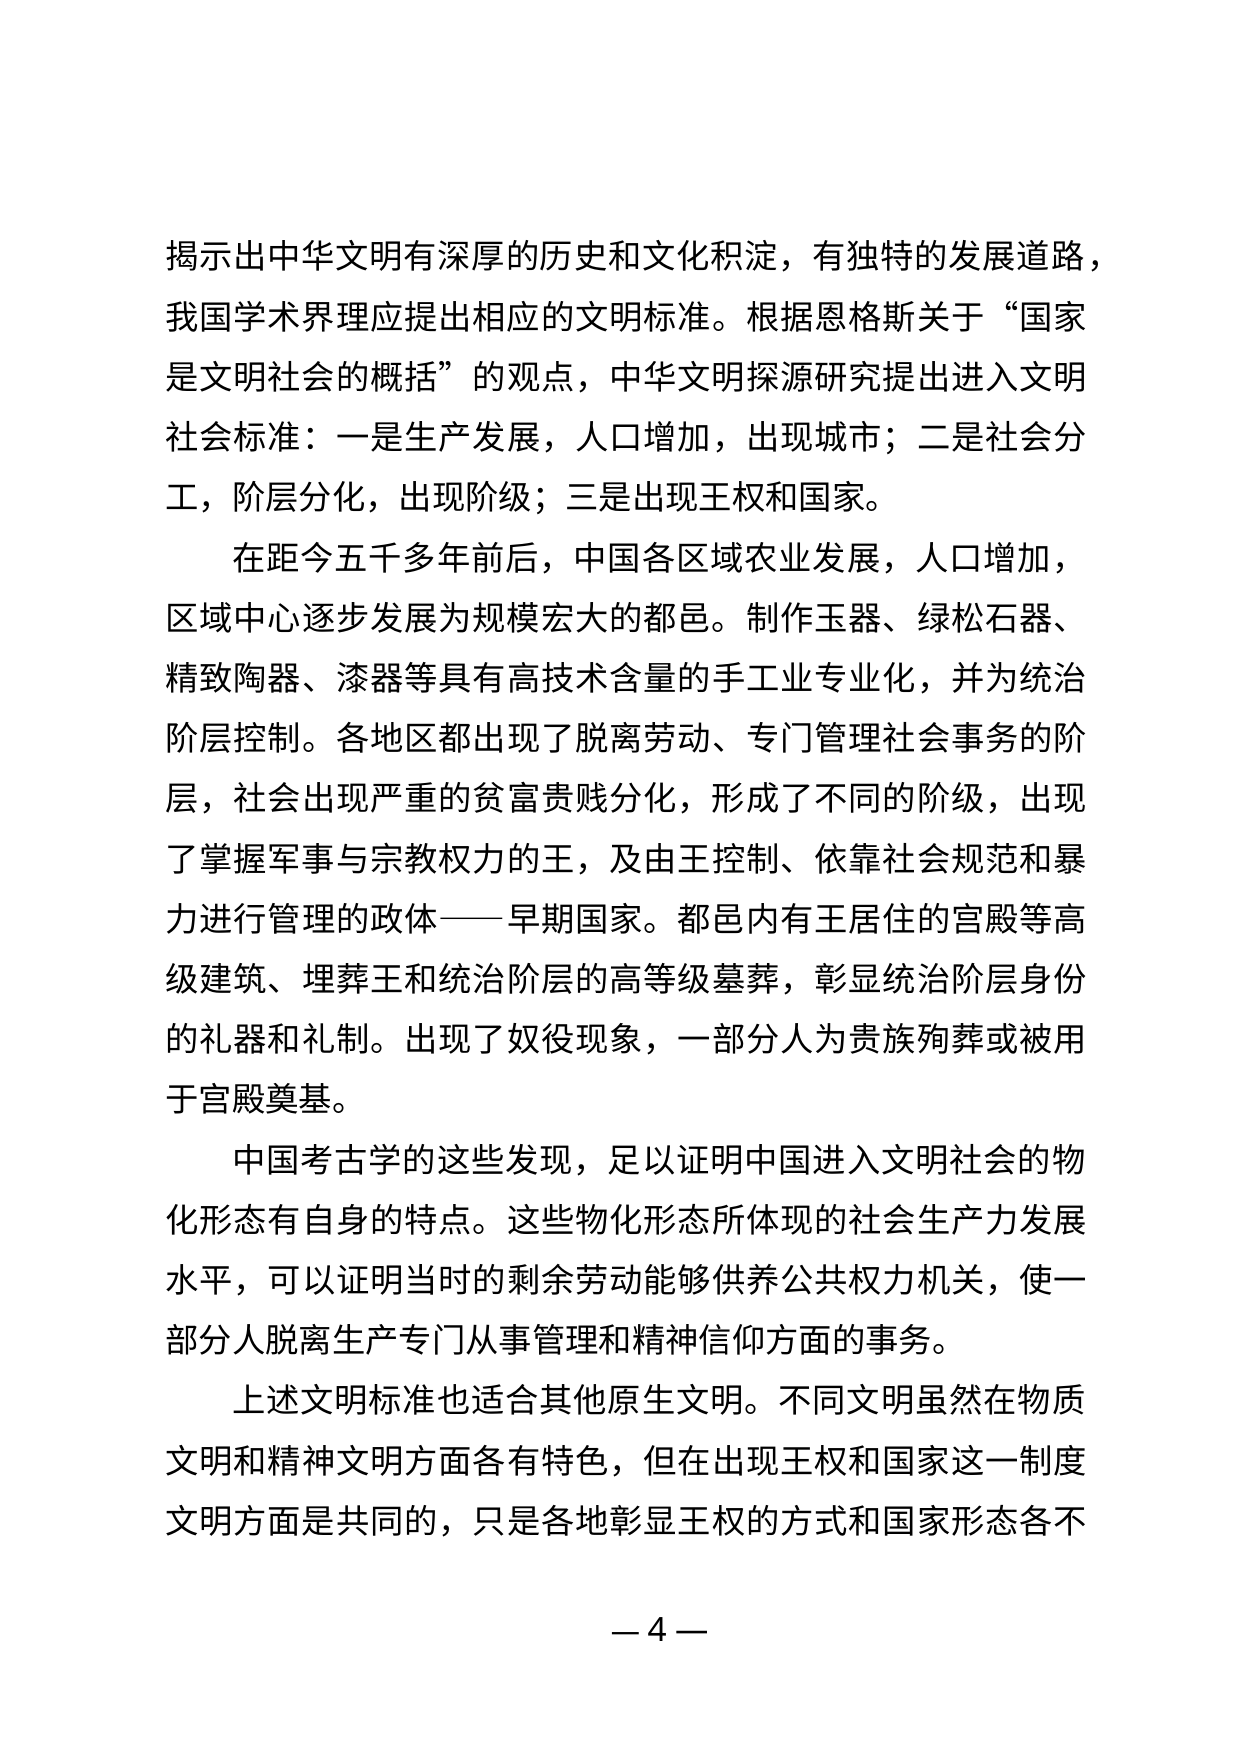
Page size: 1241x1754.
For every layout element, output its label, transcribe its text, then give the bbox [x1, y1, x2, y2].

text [165, 1362, 1087, 1543]
text 在距今五千多年前后，中国各区域农业发展，人口增加，区域中心逐步发展为规模宏大的都邑。制作玉器、绿松石器、精致陶器、漆器等具有高技术含量的手工业专业化，并为统治阶层控制。各地区都出现了脱离劳动、专门管理社会事务的阶层，社会出现严重的贫富贵贱分化，形成了不同的阶级，出现了掌握军事与宗教权力的王，及由王控制、依靠社会规范和暴力进行管理的政体——早期国家。都邑内有王居住的宫殿等高级建筑、埋葬王和统治阶层的高等级墓葬，彰显统治阶层身份的礼器和礼制。出现了奴役现象，一部分人为贵族殉葬或被用于宫殿奠基。 [165, 519, 1087, 1121]
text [165, 218, 1087, 519]
text 中国考古学的这些发现，足以证明中国进入文明社会的物化形态有自身的特点。这些物化形态所体现的社会生产力发展水平，可以证明当时的剩余劳动能够供养公共权力机关，使一部分人脱离生产专门从事管理和精神信仰方面的事务。 [165, 1121, 1087, 1362]
